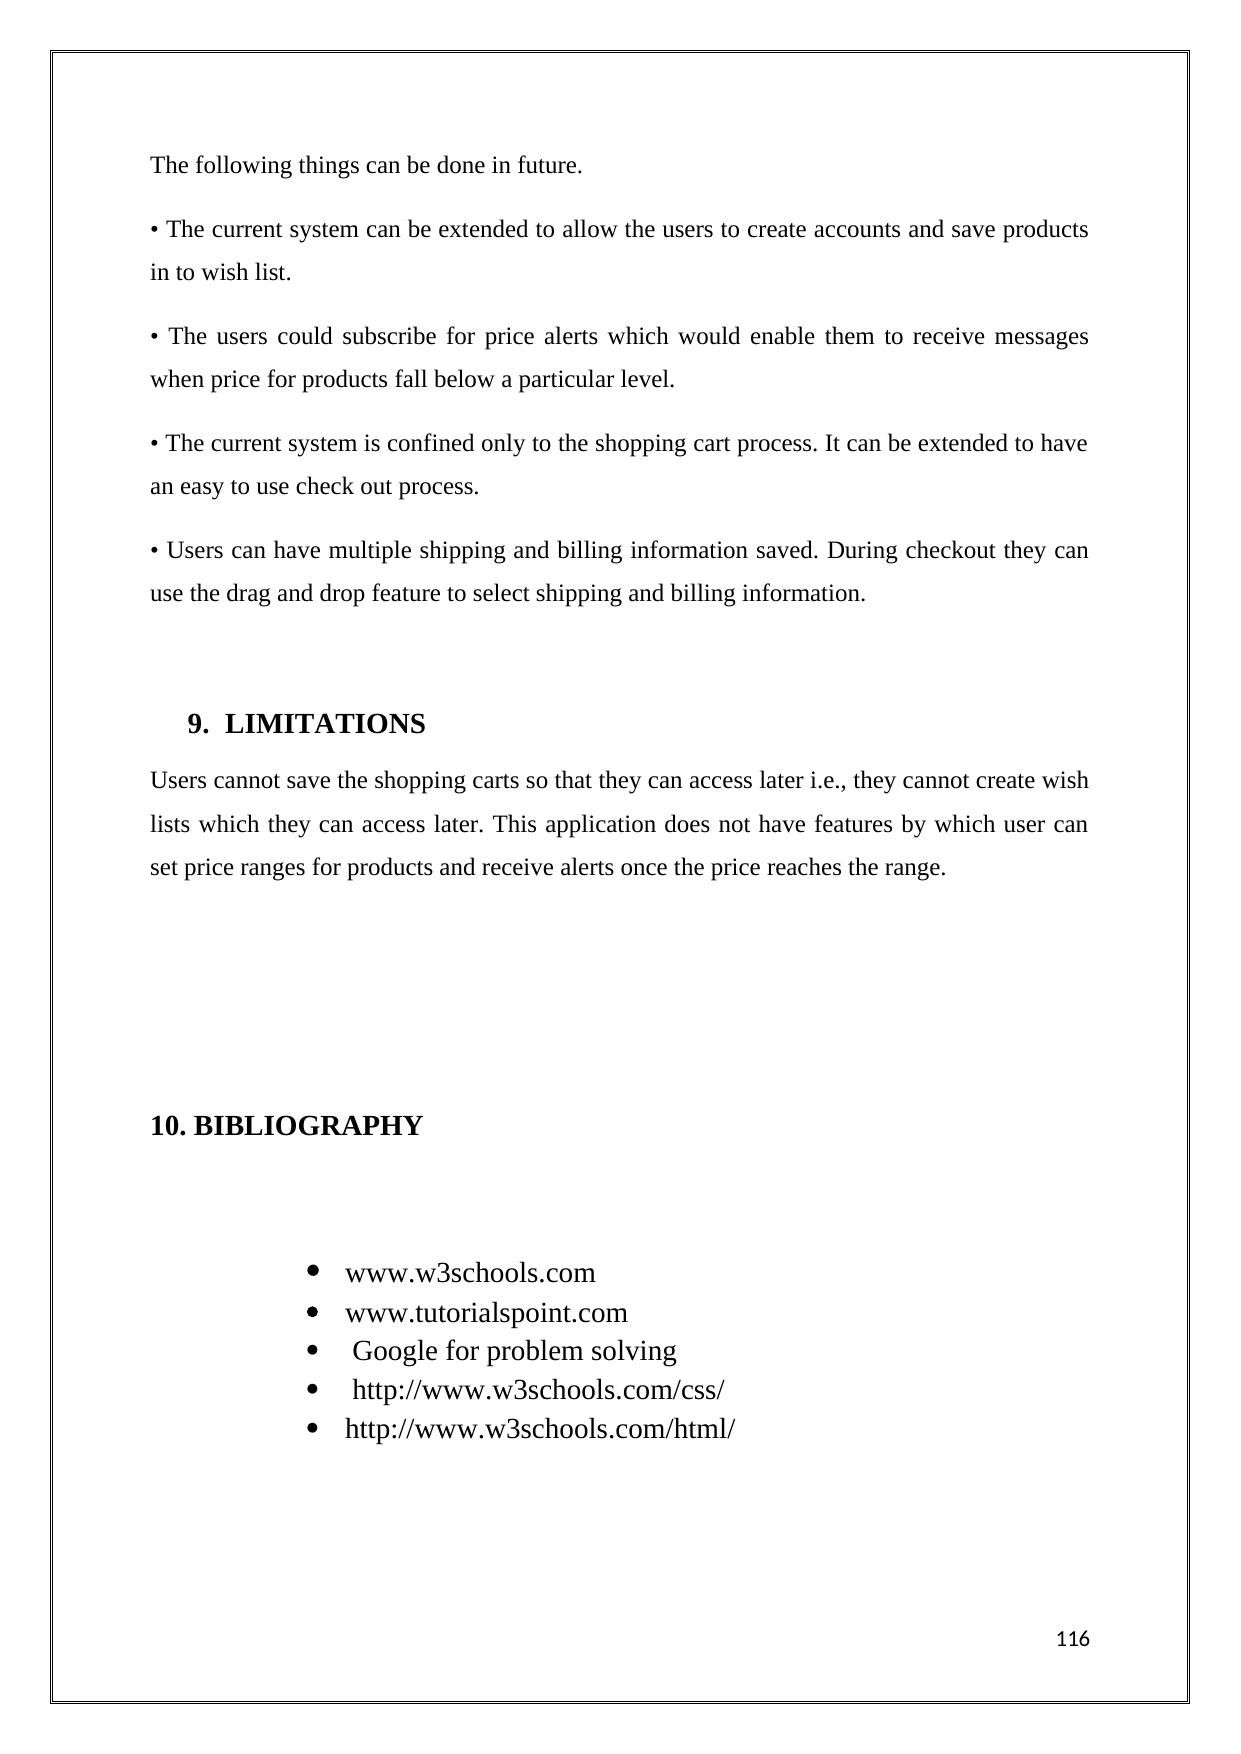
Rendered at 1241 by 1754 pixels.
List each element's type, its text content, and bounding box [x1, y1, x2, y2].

list http://www.w3schools.com/html/ [307, 1411, 1090, 1444]
list Google for problem solving [307, 1333, 1090, 1367]
text • The current system can be extended to allow the users to create accounts and save products in to wish list. [150, 214, 1090, 286]
list LIMITATIONS [187, 706, 1090, 740]
list http://www.w3schools.com/css/ [307, 1372, 1090, 1406]
text Users cannot save the shopping carts so that they can access later i.e., they cannot create wish lists which they can access later. This application does not have features by which user can set price ranges for products and receive alerts once the price reaches the range. [150, 766, 1090, 881]
text 10. BIBLIOGRAPHY [150, 1108, 1090, 1141]
list www.tutorialspoint.com [307, 1295, 1090, 1328]
list www.w3schools.com [307, 1255, 1090, 1290]
text • The users could subscribe for price alerts which would enable them to receive messages when price for products fall below a particular level. [150, 321, 1090, 393]
text The following things can be done in future. [150, 150, 1090, 179]
text • Users can have multiple shipping and billing information saved. During checkout they can use the drag and drop feature to select shipping and billing information. [150, 535, 1090, 607]
text • The current system is confined only to the shopping cart process. It can be extended to have an easy to use check out process. [150, 428, 1090, 500]
